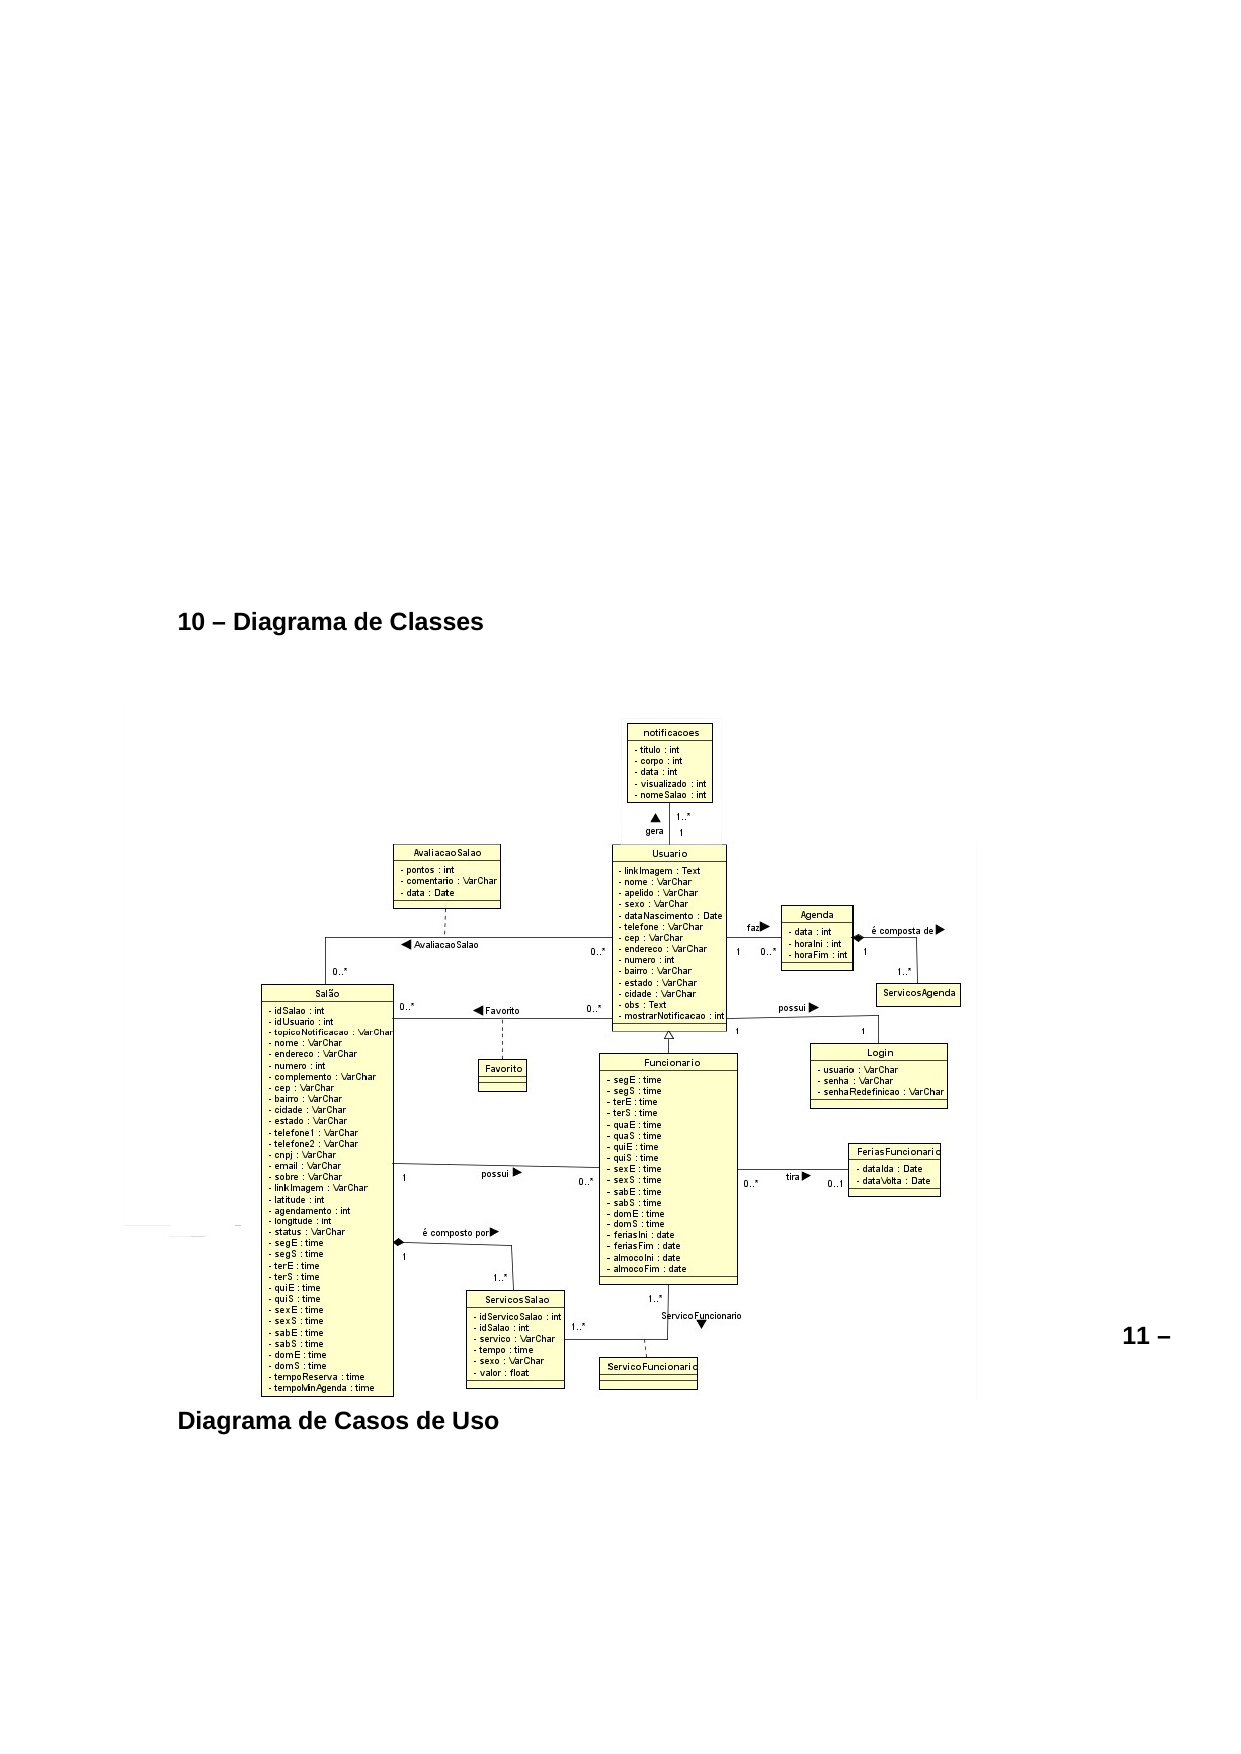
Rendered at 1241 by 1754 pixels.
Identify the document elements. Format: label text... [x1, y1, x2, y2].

picture [123, 702, 1123, 1406]
text 10 – Diagrama de Classes [177, 607, 1211, 635]
text 11 – Diagrama de Casos de Uso [177, 1321, 1211, 1435]
